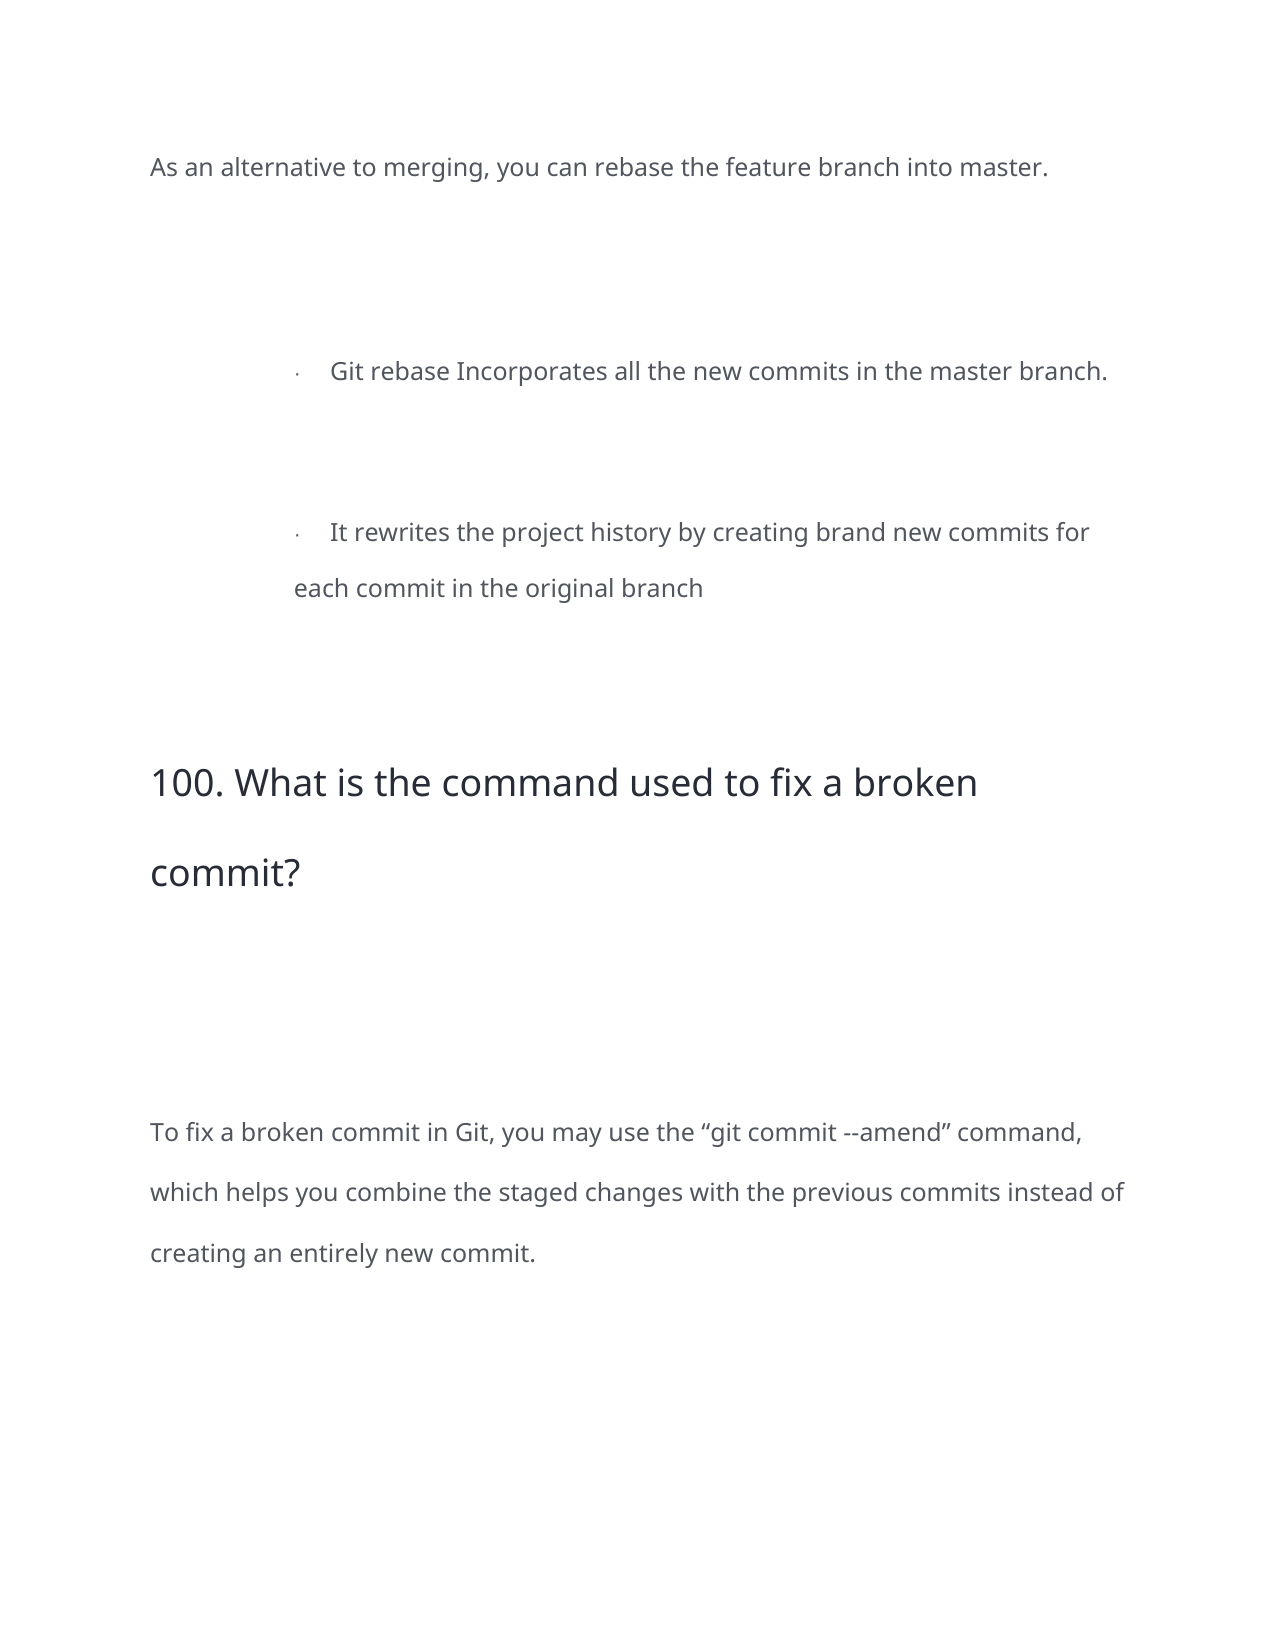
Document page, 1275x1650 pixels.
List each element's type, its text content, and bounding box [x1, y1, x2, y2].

text · It rewrites the project history by creating brand new commits for each commit in the original branch [294, 515, 1125, 604]
text · Git rebase Incorporates all the new commits in the master branch. [294, 354, 1125, 388]
text To fix a broken commit in Git, you may use the “git commit --amend” command, which helps you combine the staged changes with the previous commits instead of creating an entirely new commit. [150, 1115, 1125, 1269]
text 100. What is the command used to fix a broken commit? [150, 756, 1125, 898]
text As an alternative to merging, you can rebase the feature branch into master. [150, 150, 1125, 184]
